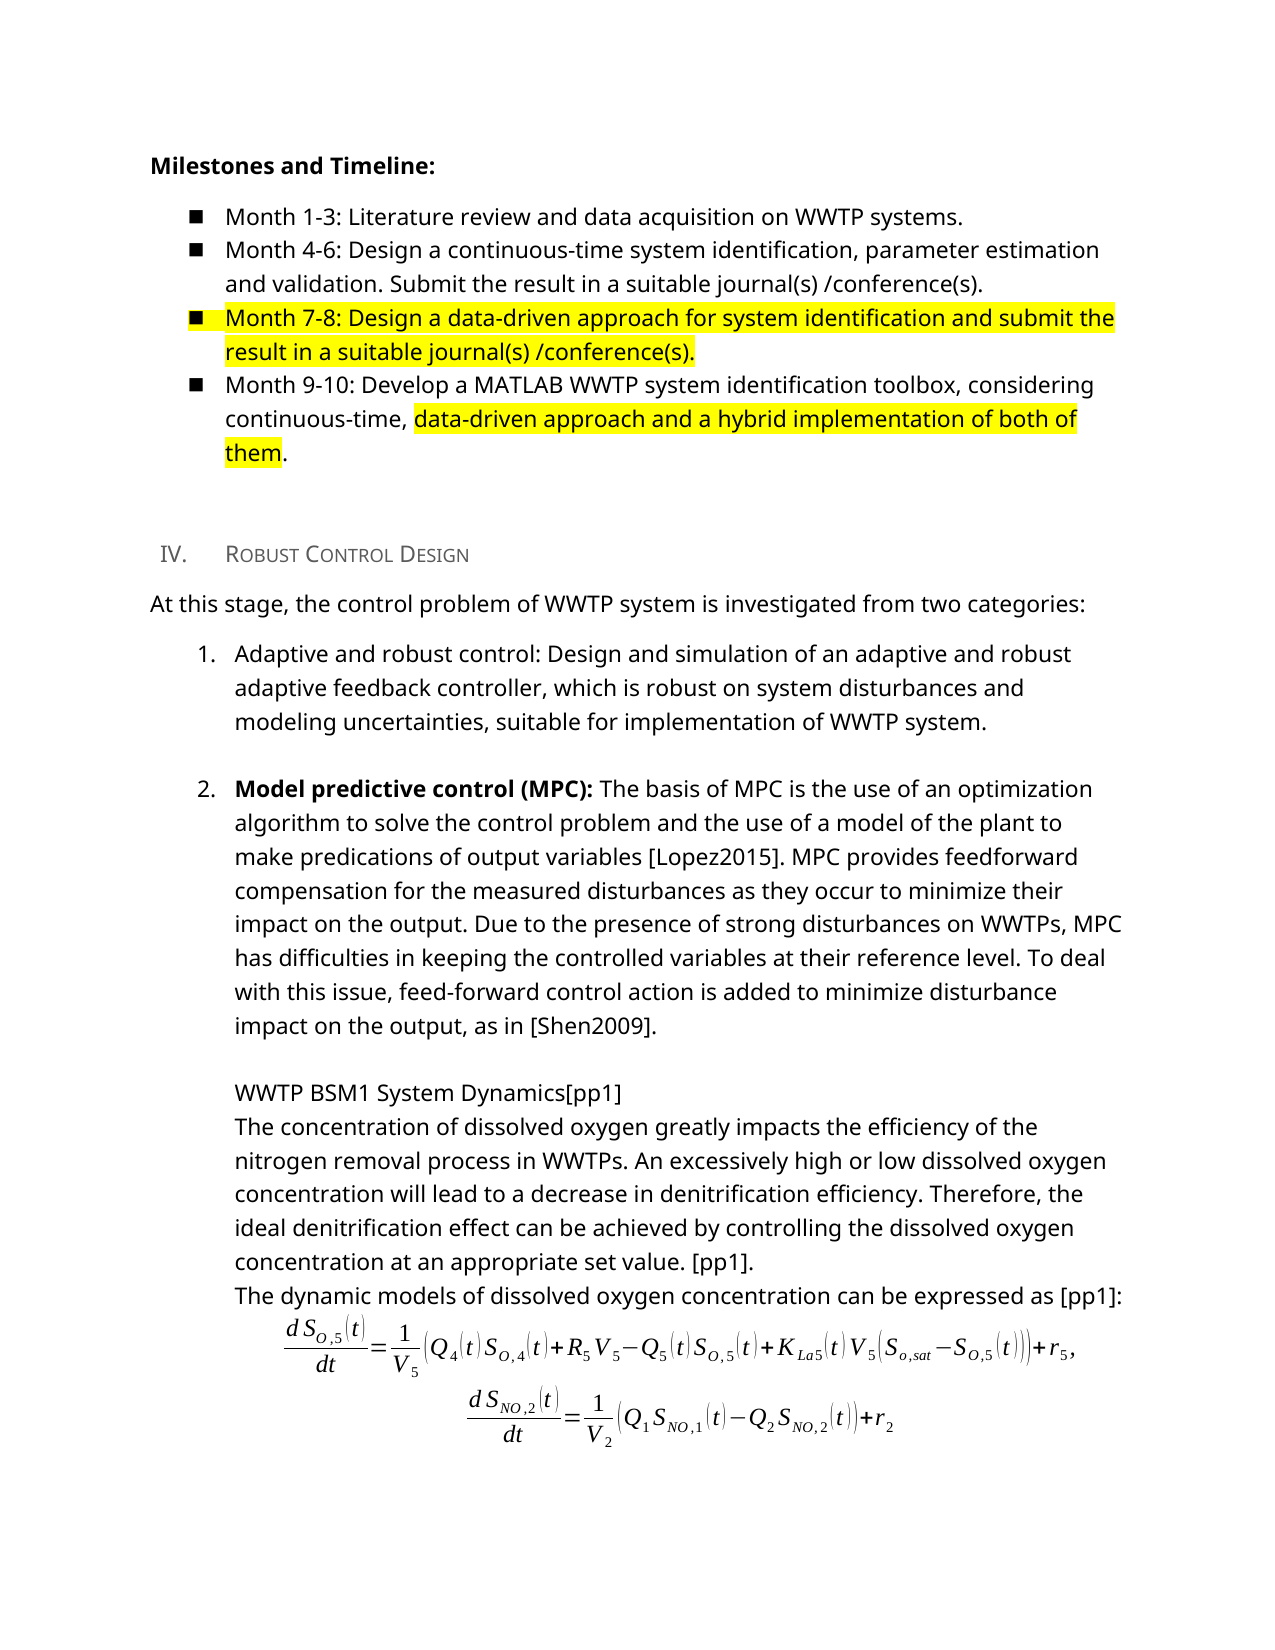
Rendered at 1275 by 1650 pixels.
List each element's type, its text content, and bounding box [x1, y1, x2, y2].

list The concentration of dissolved oxygen greatly impacts the efficiency of the nitrogen removal process in WWTPs. An excessively high or low dissolved oxygen concentration will lead to a decrease in denitrification efficiency. Therefore, the ideal denitrification effect can be achieved by controlling the dissolved oxygen concentration at an appropriate set value. [pp1]. [234, 1111, 1125, 1277]
text At this stage, the control problem of WWTP system is investigated from two categories: [150, 588, 1125, 619]
list Robust Control Design [187, 537, 1125, 569]
list Month 9-10: Develop a MATLAB WWTP system identification toolbox, considering continuous-time, data-driven approach and a hybrid implementation of both of them. [187, 369, 1125, 468]
list Adaptive and robust control: Design and simulation of an adaptive and robust adaptive feedback controller, which is robust on system disturbances and modeling uncertainties, suitable for implementation of WWTP system. [197, 638, 1125, 737]
text Milestones and Timeline: [150, 150, 1125, 181]
list Month 1-3: Literature review and data acquisition on WWTP systems. [187, 200, 1125, 232]
list Month 7-8: Design a data-driven approach for system identification and submit the result in a suitable journal(s) /conference(s). [187, 302, 1125, 367]
list Month 4-6: Design a continuous-time system identification, parameter estimation and validation. Submit the result in a suitable journal(s) /conference(s). [187, 234, 1125, 299]
list WWTP BSM1 System Dynamics[pp1] [234, 1077, 1125, 1108]
list Model predictive control (MPC): The basis of MPC is the use of an optimization algorithm to solve the control problem and the use of a model of the plant to make predications of output variables [Lopez2015]. MPC provides feedforward compensation for the measured disturbances as they occur to minimize their impact on the output. Due to the presence of strong disturbances on WWTPs, MPC has difficulties in keeping the controlled variables at their reference level. To deal with this issue, feed-forward control action is added to minimize disturbance impact on the output, as in [Shen2009]. [197, 773, 1125, 1041]
list The dynamic models of dissolved oxygen concentration can be expressed as [pp1]: [234, 1279, 1125, 1311]
